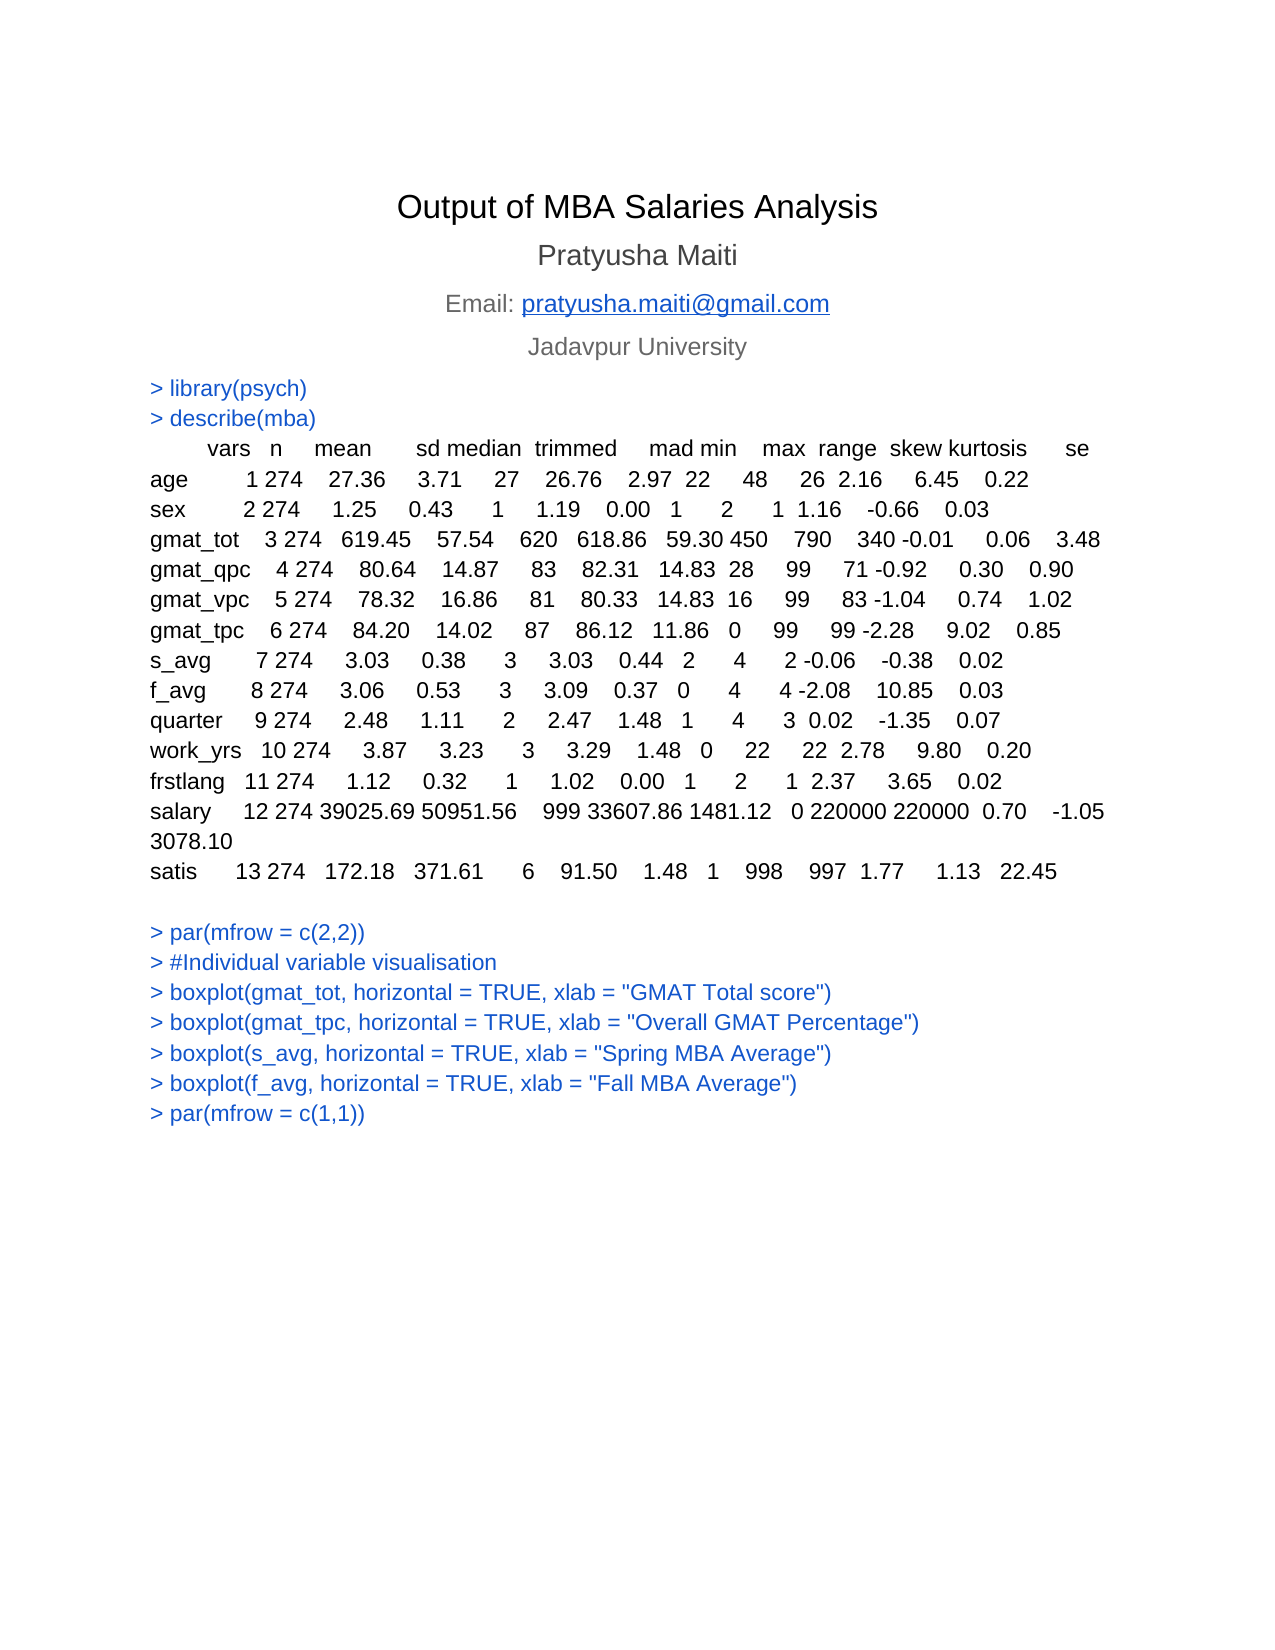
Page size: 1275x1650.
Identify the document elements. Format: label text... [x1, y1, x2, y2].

subtitle Pratyusha Maiti [150, 238, 1125, 272]
text > #Individual variable visualisation [150, 949, 1125, 975]
subtitle Output of MBA Salaries Analysis [150, 187, 1125, 226]
text > library(psych) [150, 375, 1125, 401]
text > describe(mba) [150, 405, 1125, 432]
text > boxplot(s_avg, horizontal = TRUE, xlab = "Spring MBA Average") [150, 1039, 1125, 1066]
text f_avg 8 274 3.06 0.53 3 3.09 0.37 0 4 4 -2.08 10.85 0.03 [150, 677, 1125, 703]
text s_avg 7 274 3.03 0.38 3 3.03 0.44 2 4 2 -0.06 -0.38 0.02 [150, 647, 1125, 673]
text sex 2 274 1.25 0.43 1 1.19 0.00 1 2 1 1.16 -0.66 0.03 [150, 496, 1125, 522]
text vars n mean sd median trimmed mad min max range skew kurtosis se [150, 435, 1125, 462]
text quarter 9 274 2.48 1.11 2 2.47 1.48 1 4 3 0.02 -1.35 0.07 [150, 707, 1125, 734]
text work_yrs 10 274 3.87 3.23 3 3.29 1.48 0 22 22 2.78 9.80 0.20 [150, 737, 1125, 764]
text > boxplot(f_avg, horizontal = TRUE, xlab = "Fall MBA Average") [150, 1070, 1125, 1096]
text age 1 274 27.36 3.71 27 26.76 2.97 22 48 26 2.16 6.45 0.22 [150, 466, 1125, 492]
text > par(mfrow = c(1,1)) [150, 1100, 1125, 1126]
text > boxplot(gmat_tpc, horizontal = TRUE, xlab = "Overall GMAT Percentage") [150, 1009, 1125, 1036]
text gmat_tpc 6 274 84.20 14.02 87 86.12 11.86 0 99 99 -2.28 9.02 0.85 [150, 617, 1125, 643]
subtitle Jadavpur University [150, 332, 1125, 361]
text > boxplot(gmat_tot, horizontal = TRUE, xlab = "GMAT Total score") [150, 979, 1125, 1006]
text frstlang 11 274 1.12 0.32 1 1.02 0.00 1 2 1 2.37 3.65 0.02 [150, 768, 1125, 794]
text > par(mfrow = c(2,2)) [150, 919, 1125, 945]
text gmat_tot 3 274 619.45 57.54 620 618.86 59.30 450 790 340 -0.01 0.06 3.48 [150, 526, 1125, 552]
text salary 12 274 39025.69 50951.56 999 33607.86 1481.12 0 220000 220000 0.70 -1.05 3078.10 [150, 798, 1125, 854]
text satis 13 274 172.18 371.61 6 91.50 1.48 1 998 997 1.77 1.13 22.45 [150, 858, 1125, 885]
subtitle Email: pratyusha.maiti@gmail.com [150, 289, 1125, 317]
text gmat_vpc 5 274 78.32 16.86 81 80.33 14.83 16 99 83 -1.04 0.74 1.02 [150, 586, 1125, 613]
text gmat_qpc 4 274 80.64 14.87 83 82.31 14.83 28 99 71 -0.92 0.30 0.90 [150, 556, 1125, 583]
